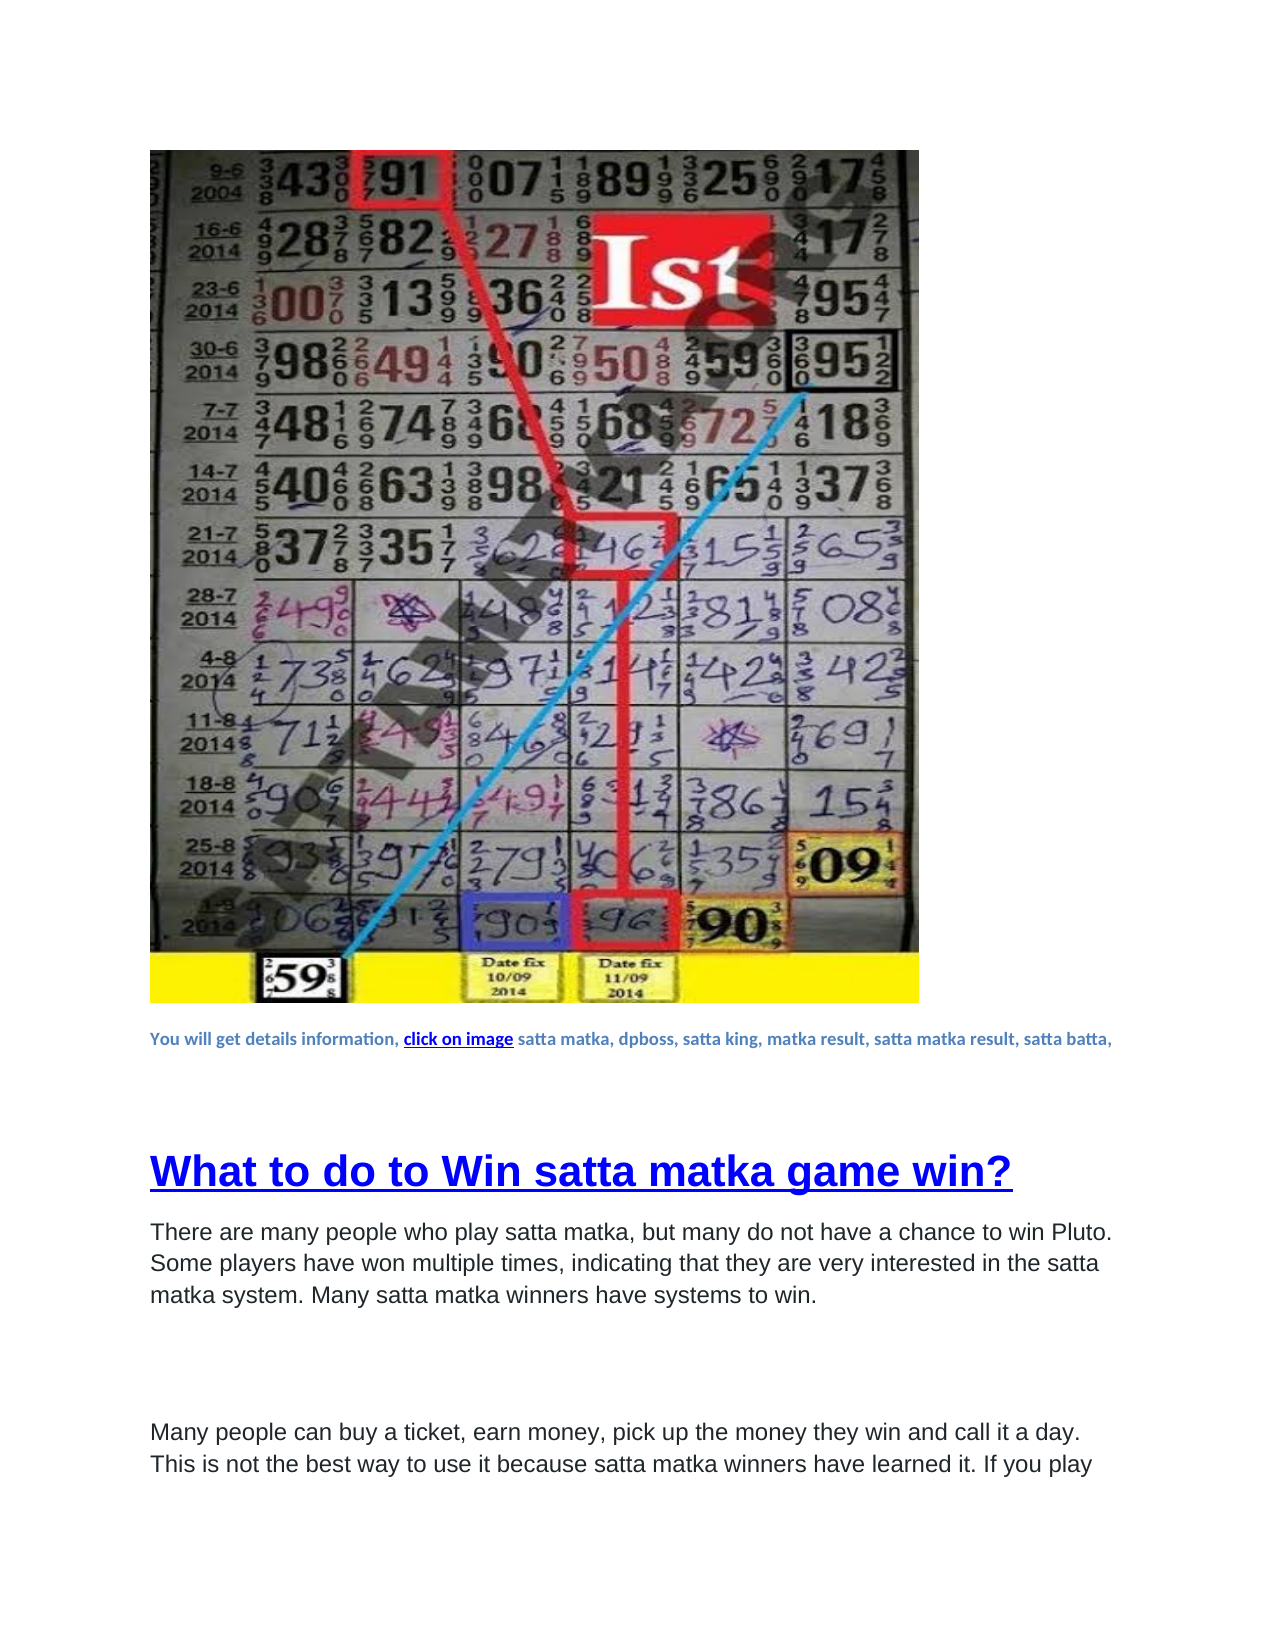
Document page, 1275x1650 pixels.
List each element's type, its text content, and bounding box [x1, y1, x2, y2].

text You will get details information, click on image satta matka, dpboss, satta king, matka result, satta matka result, satta batta, [150, 1027, 1125, 1050]
picture [150, 150, 919, 1003]
text There are many people who play satta matka, but many do not have a chance to win Pluto. Some players have won multiple times, indicating that they are very interested in the satta matka system. Many satta matka winners have systems to win. [150, 1218, 1125, 1309]
subtitle What to do to Win satta matka game win? [150, 1130, 1125, 1196]
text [150, 1418, 1125, 1478]
